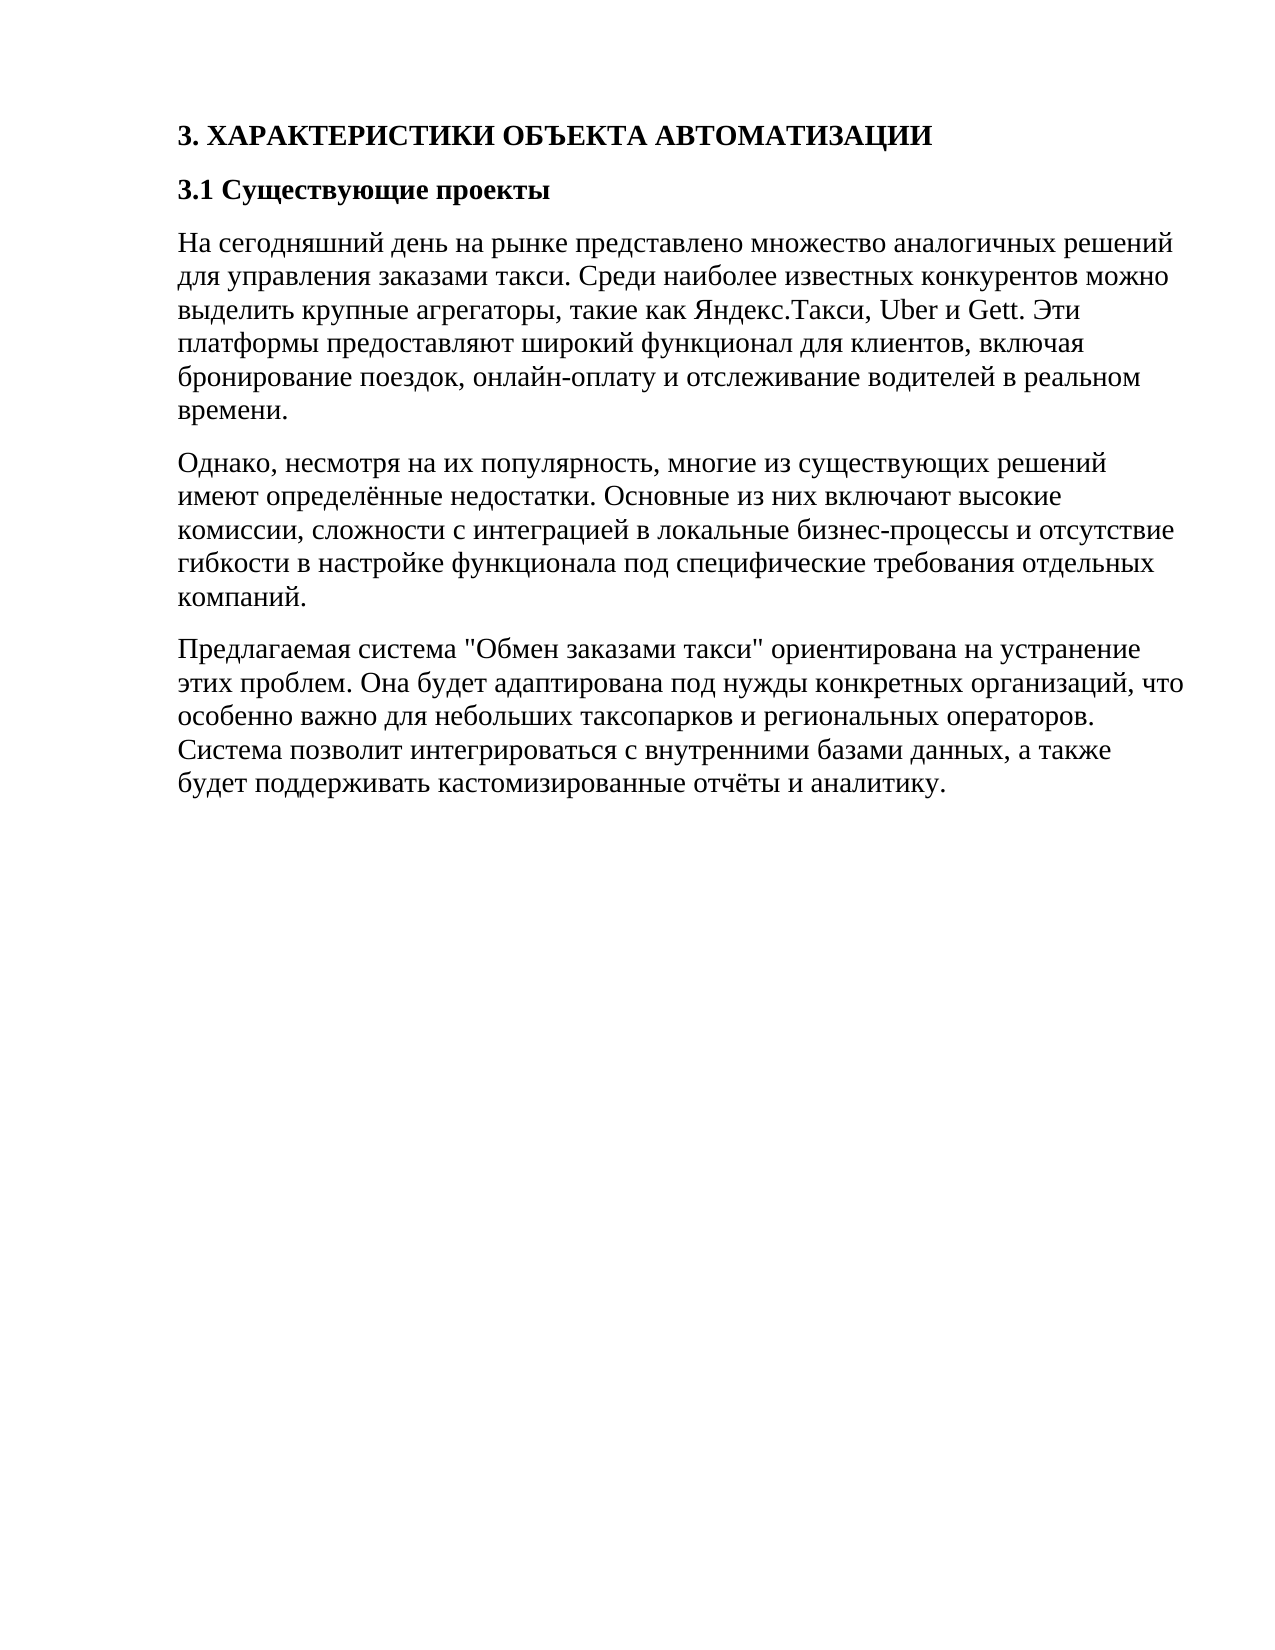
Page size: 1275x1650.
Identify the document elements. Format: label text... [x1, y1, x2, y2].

text Однако, несмотря на их популярность, многие из существующих решений имеют определённые недостатки. Основные из них включают высокие комиссии, сложности с интеграцией в локальные бизнес-процессы и отсутствие гибкости в настройке функционала под специфические требования отдельных компаний. [177, 445, 1186, 612]
text На сегодняшний день на рынке представлено множество аналогичных решений для управления заказами такси. Среди наиболее известных конкурентов можно выделить крупные агрегаторы, такие как Яндекс.Такси, Uber и Gett. Эти платформы предоставляют широкий функционал для клиентов, включая бронирование поездок, онлайн-оплату и отслеживание водителей в реальном времени. [177, 225, 1186, 426]
subtitle 3. ХАРАКТЕРИСТИКИ ОБЪЕКТА АВТОМАТИЗАЦИИ [177, 118, 1186, 152]
subtitle 3.1 Существующие проекты [177, 172, 1186, 206]
text Предлагаемая система "Обмен заказами такси" ориентирована на устранение этих проблем. Она будет адаптирована под нужды конкретных организаций, что особенно важно для небольших таксопарков и региональных операторов. Система позволит интегрироваться с внутренними базами данных, а также будет поддерживать кастомизированные отчёты и аналитику. [177, 631, 1186, 799]
